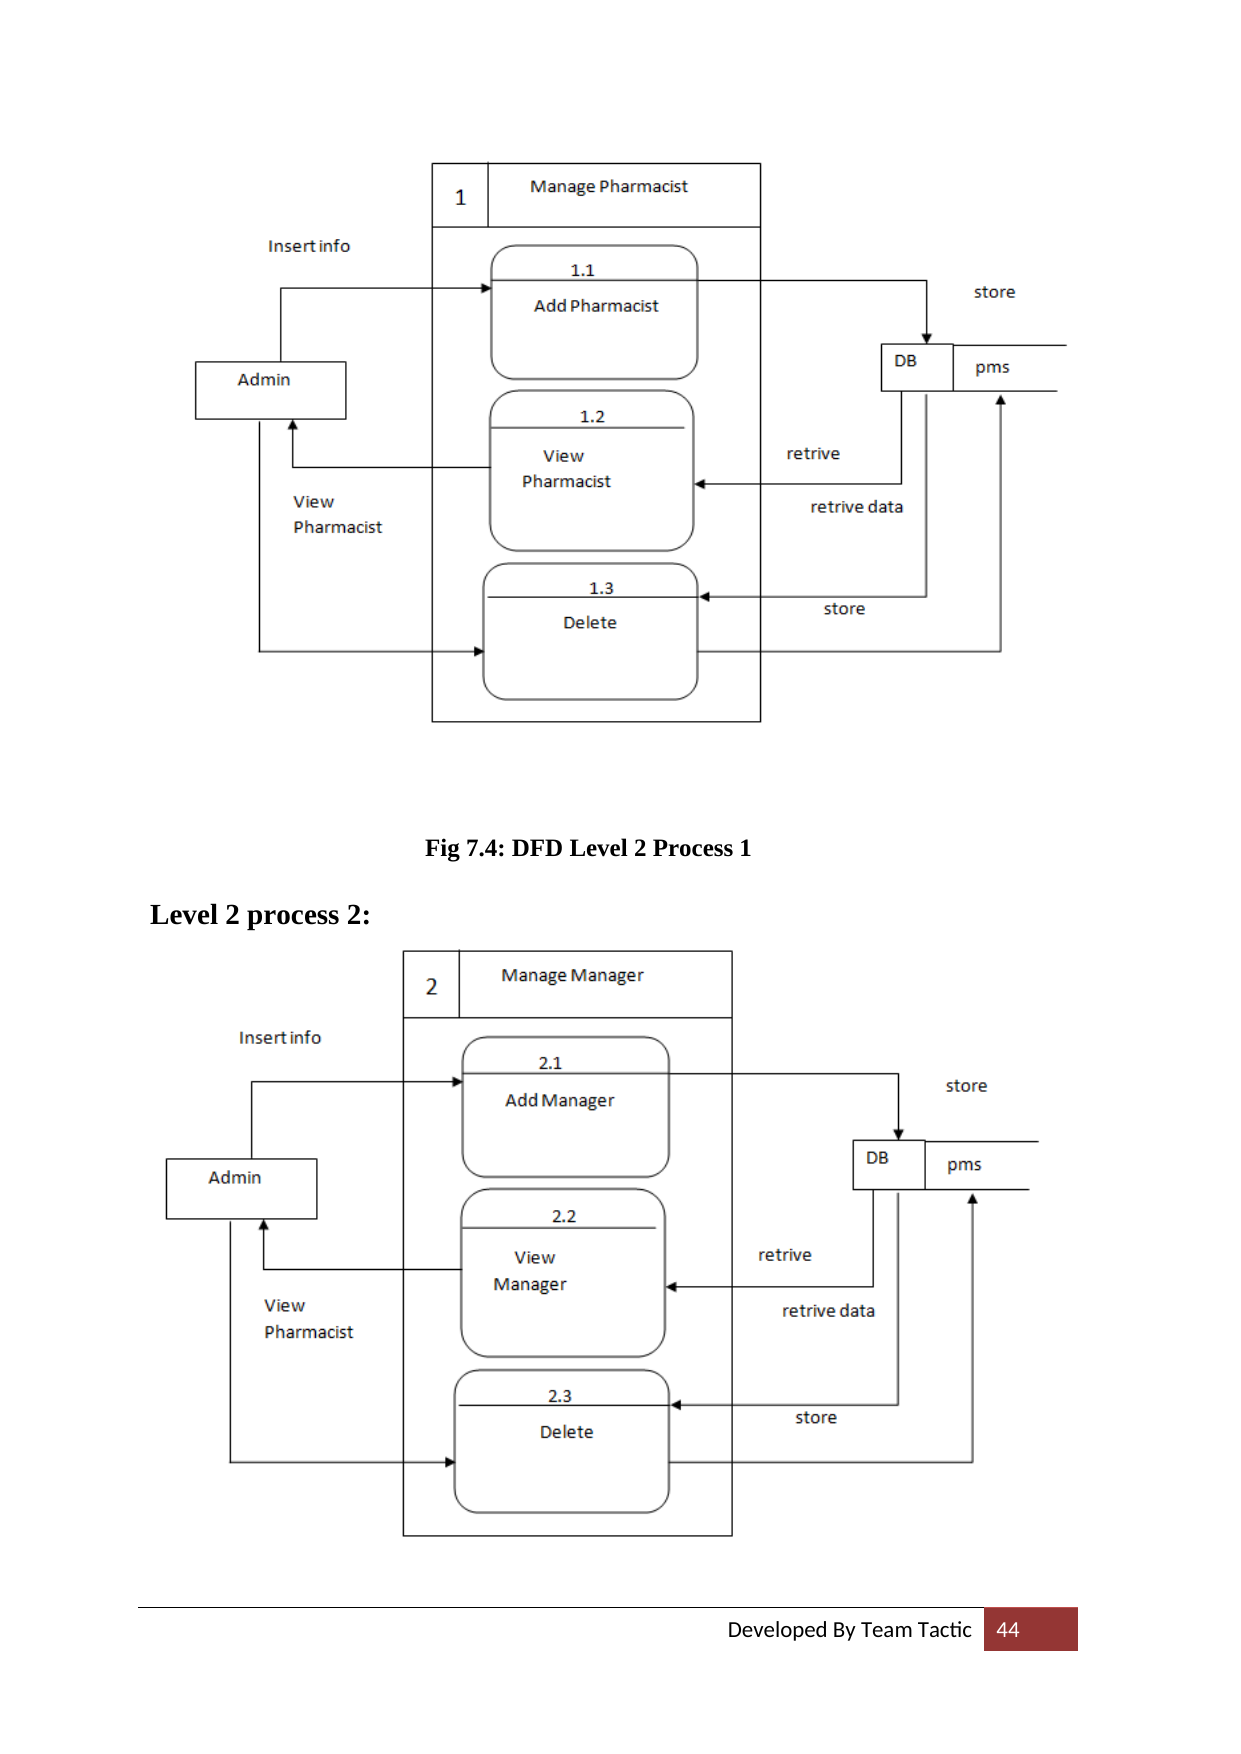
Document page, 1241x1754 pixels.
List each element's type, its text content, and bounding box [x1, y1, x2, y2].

picture [150, 944, 1091, 1594]
picture [150, 150, 1091, 748]
text Fig 7.4: DFD Level 2 Process 1 [150, 833, 1090, 862]
text Level 2 process 2: [150, 897, 1090, 944]
